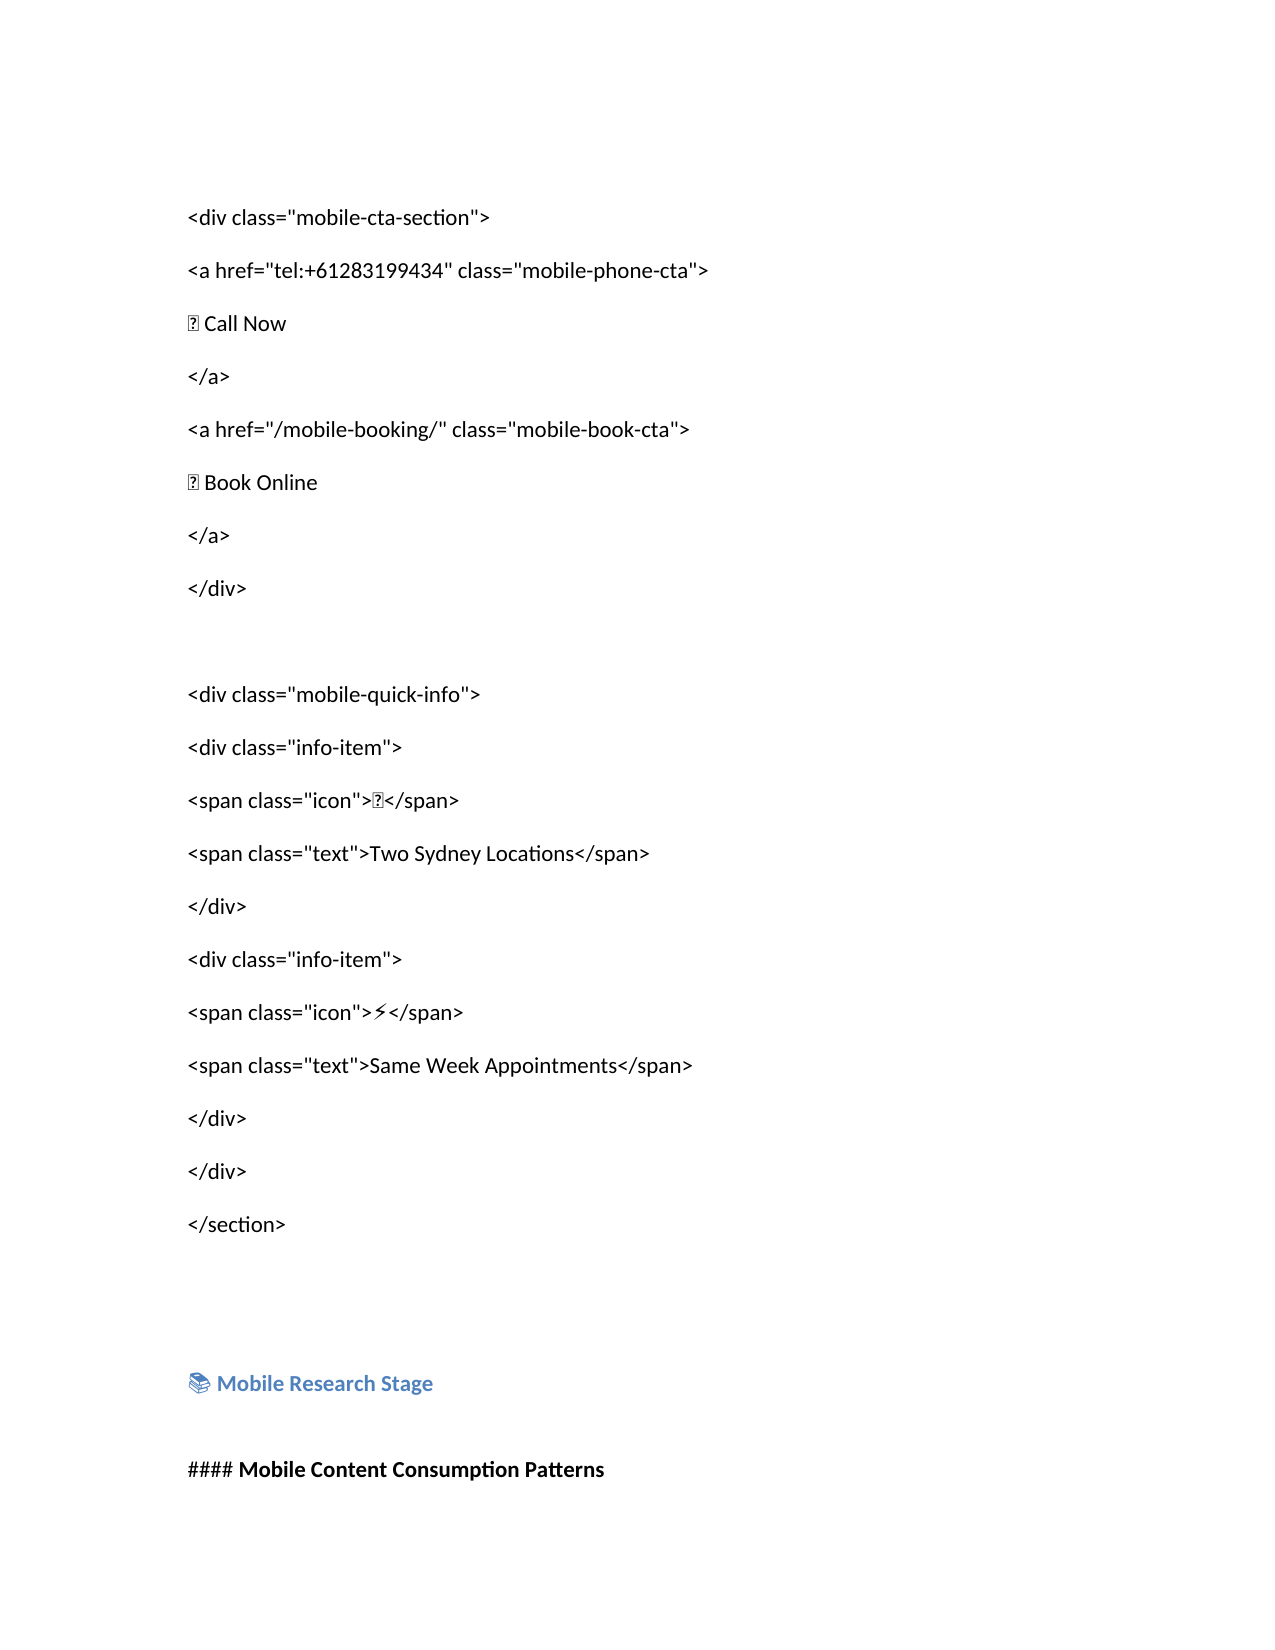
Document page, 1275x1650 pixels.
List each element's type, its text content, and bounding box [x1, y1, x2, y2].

text <span class="icon">📍</span> [187, 786, 1087, 814]
text </div> [187, 574, 1087, 602]
text <div class="mobile-cta-section"> [187, 203, 1087, 231]
text <div class="mobile-quick-info"> [187, 680, 1087, 708]
text <span class="text">Same Week Appointments</span> [187, 1051, 1087, 1079]
text 📞 Call Now [187, 309, 1087, 337]
text </section> [187, 1210, 1087, 1238]
text </div> [187, 1104, 1087, 1132]
text <span class="icon">⚡</span> [187, 998, 1087, 1026]
text </a> [187, 521, 1087, 549]
subtitle 📚 Mobile Research Stage [187, 1369, 1087, 1397]
text </a> [187, 362, 1087, 390]
text <div class="info-item"> [187, 733, 1087, 761]
text <a href="tel:+61283199434" class="mobile-phone-cta"> [187, 256, 1087, 284]
text <span class="text">Two Sydney Locations</span> [187, 839, 1087, 867]
text </div> [187, 892, 1087, 920]
text <a href="/mobile-booking/" class="mobile-book-cta"> [187, 415, 1087, 443]
text </div> [187, 1157, 1087, 1185]
text <div class="info-item"> [187, 945, 1087, 973]
text #### Mobile Content Consumption Patterns [187, 1455, 1087, 1483]
text 📅 Book Online [187, 468, 1087, 496]
